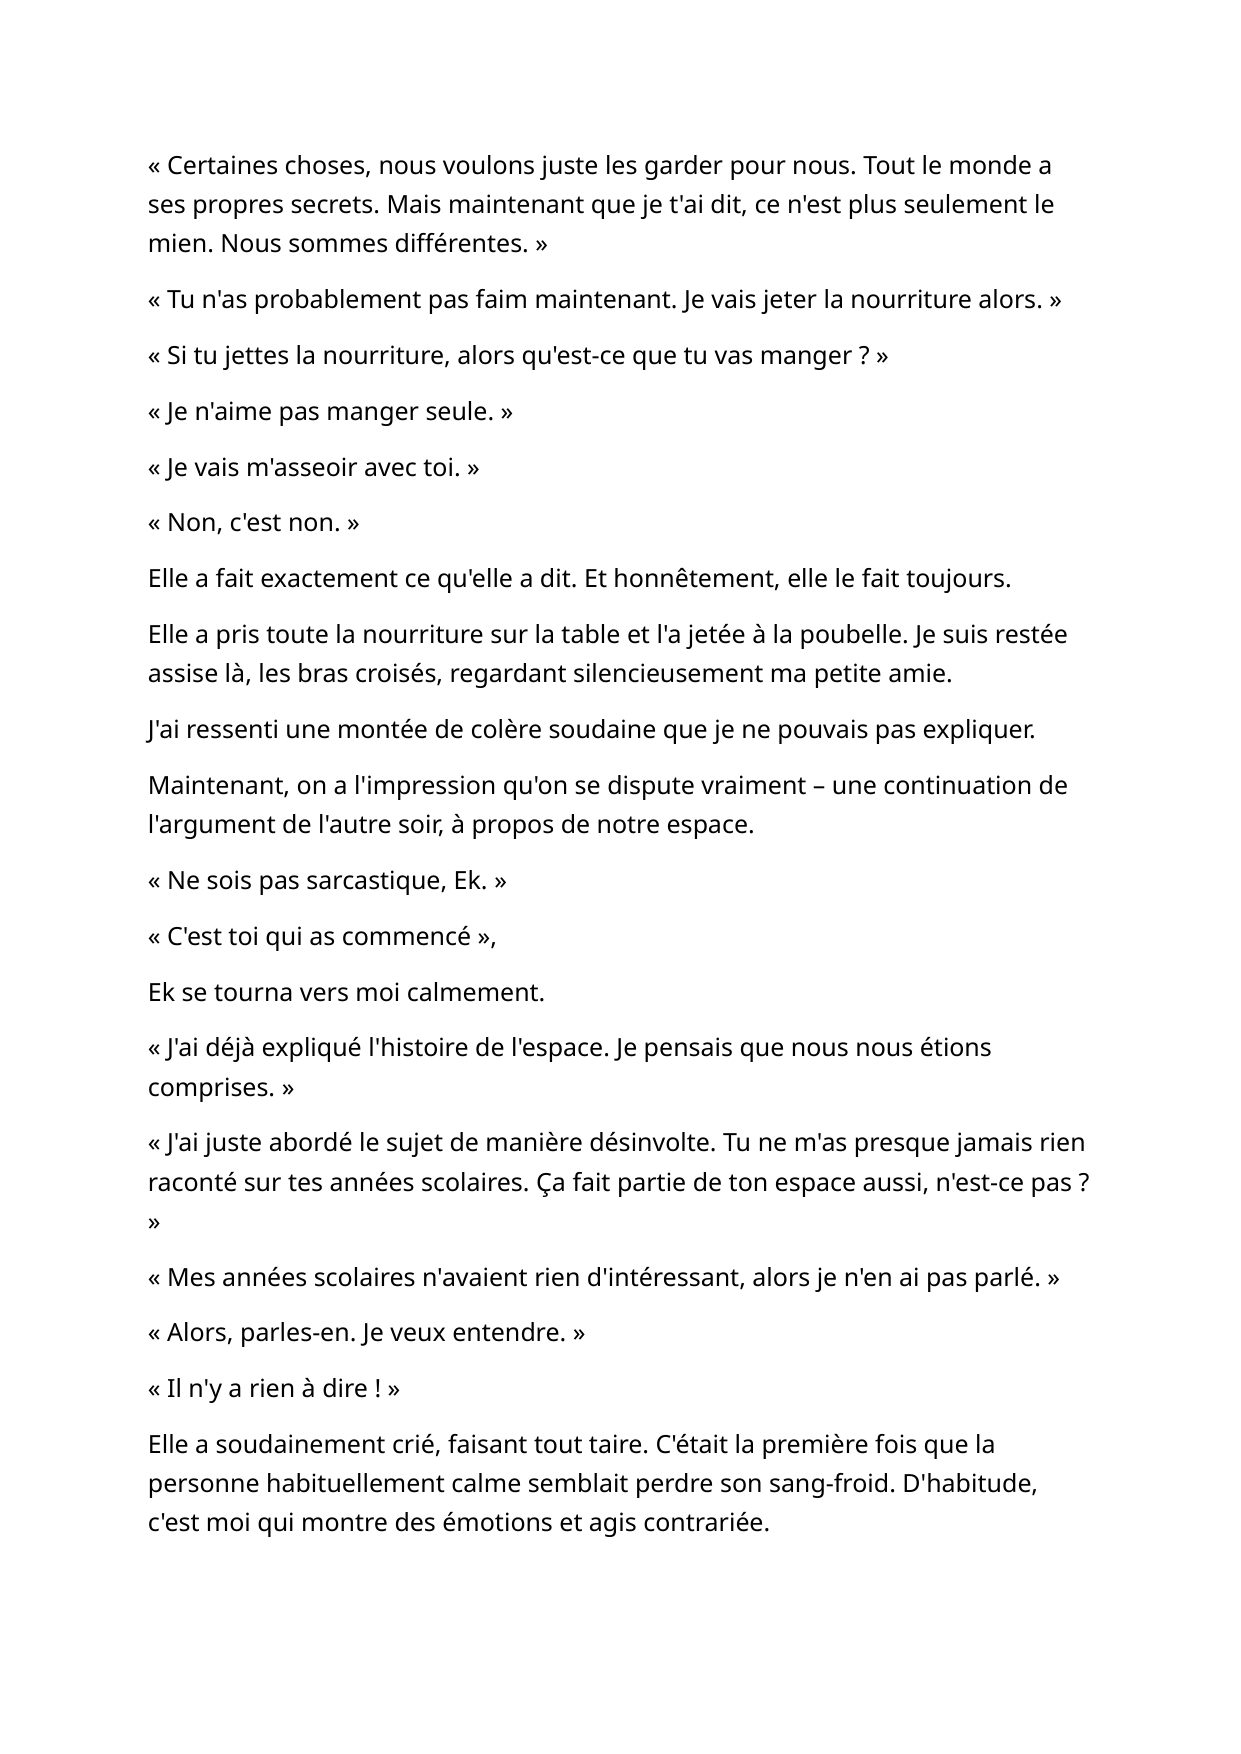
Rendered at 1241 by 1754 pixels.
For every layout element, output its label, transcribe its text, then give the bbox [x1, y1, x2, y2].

text « J'ai juste abordé le sujet de manière désinvolte. Tu ne m'as presque jamais rien raconté sur tes années scolaires. Ça fait partie de ton espace aussi, n'est-ce pas ? » [148, 1125, 1093, 1237]
text « Alors, parles-en. Je veux entendre. » [148, 1315, 1093, 1349]
text « Certaines choses, nous voulons juste les garder pour nous. Tout le monde a ses propres secrets. Mais maintenant que je t'ai dit, ce n'est plus seulement le mien. Nous sommes différentes. » [148, 148, 1093, 260]
text Elle a soudainement crié, faisant tout taire. C'était la première fois que la personne habituellement calme semblait perdre son sang-froid. D'habitude, c'est moi qui montre des émotions et agis contrariée. [148, 1427, 1093, 1539]
text « Mes années scolaires n'avaient rien d'intéressant, alors je n'en ai pas parlé. » [148, 1259, 1093, 1293]
text J'ai ressenti une montée de colère soudaine que je ne pouvais pas expliquer. [148, 712, 1093, 746]
text « Tu n'as probablement pas faim maintenant. Je vais jeter la nourriture alors. » [148, 282, 1093, 316]
text Elle a pris toute la nourriture sur la table et l'a jetée à la poubelle. Je suis restée assise là, les bras croisés, regardant silencieusement ma petite amie. [148, 617, 1093, 690]
text Ek se tourna vers moi calmement. [148, 974, 1093, 1008]
text « Ne sois pas sarcastique, Ek. » [148, 863, 1093, 897]
text « Je vais m'asseoir avec toi. » [148, 449, 1093, 483]
text « Non, c'est non. » [148, 505, 1093, 539]
text « Si tu jettes la nourriture, alors qu'est-ce que tu vas manger ? » [148, 338, 1093, 372]
text Elle a fait exactement ce qu'elle a dit. Et honnêtement, elle le fait toujours. [148, 561, 1093, 595]
text « Je n'aime pas manger seule. » [148, 393, 1093, 427]
text « J'ai déjà expliqué l'histoire de l'espace. Je pensais que nous nous étions comprises. » [148, 1030, 1093, 1103]
text « Il n'y a rien à dire ! » [148, 1371, 1093, 1405]
text Maintenant, on a l'impression qu'on se dispute vraiment – une continuation de l'argument de l'autre soir, à propos de notre espace. [148, 768, 1093, 841]
text « C'est toi qui as commencé », [148, 918, 1093, 952]
